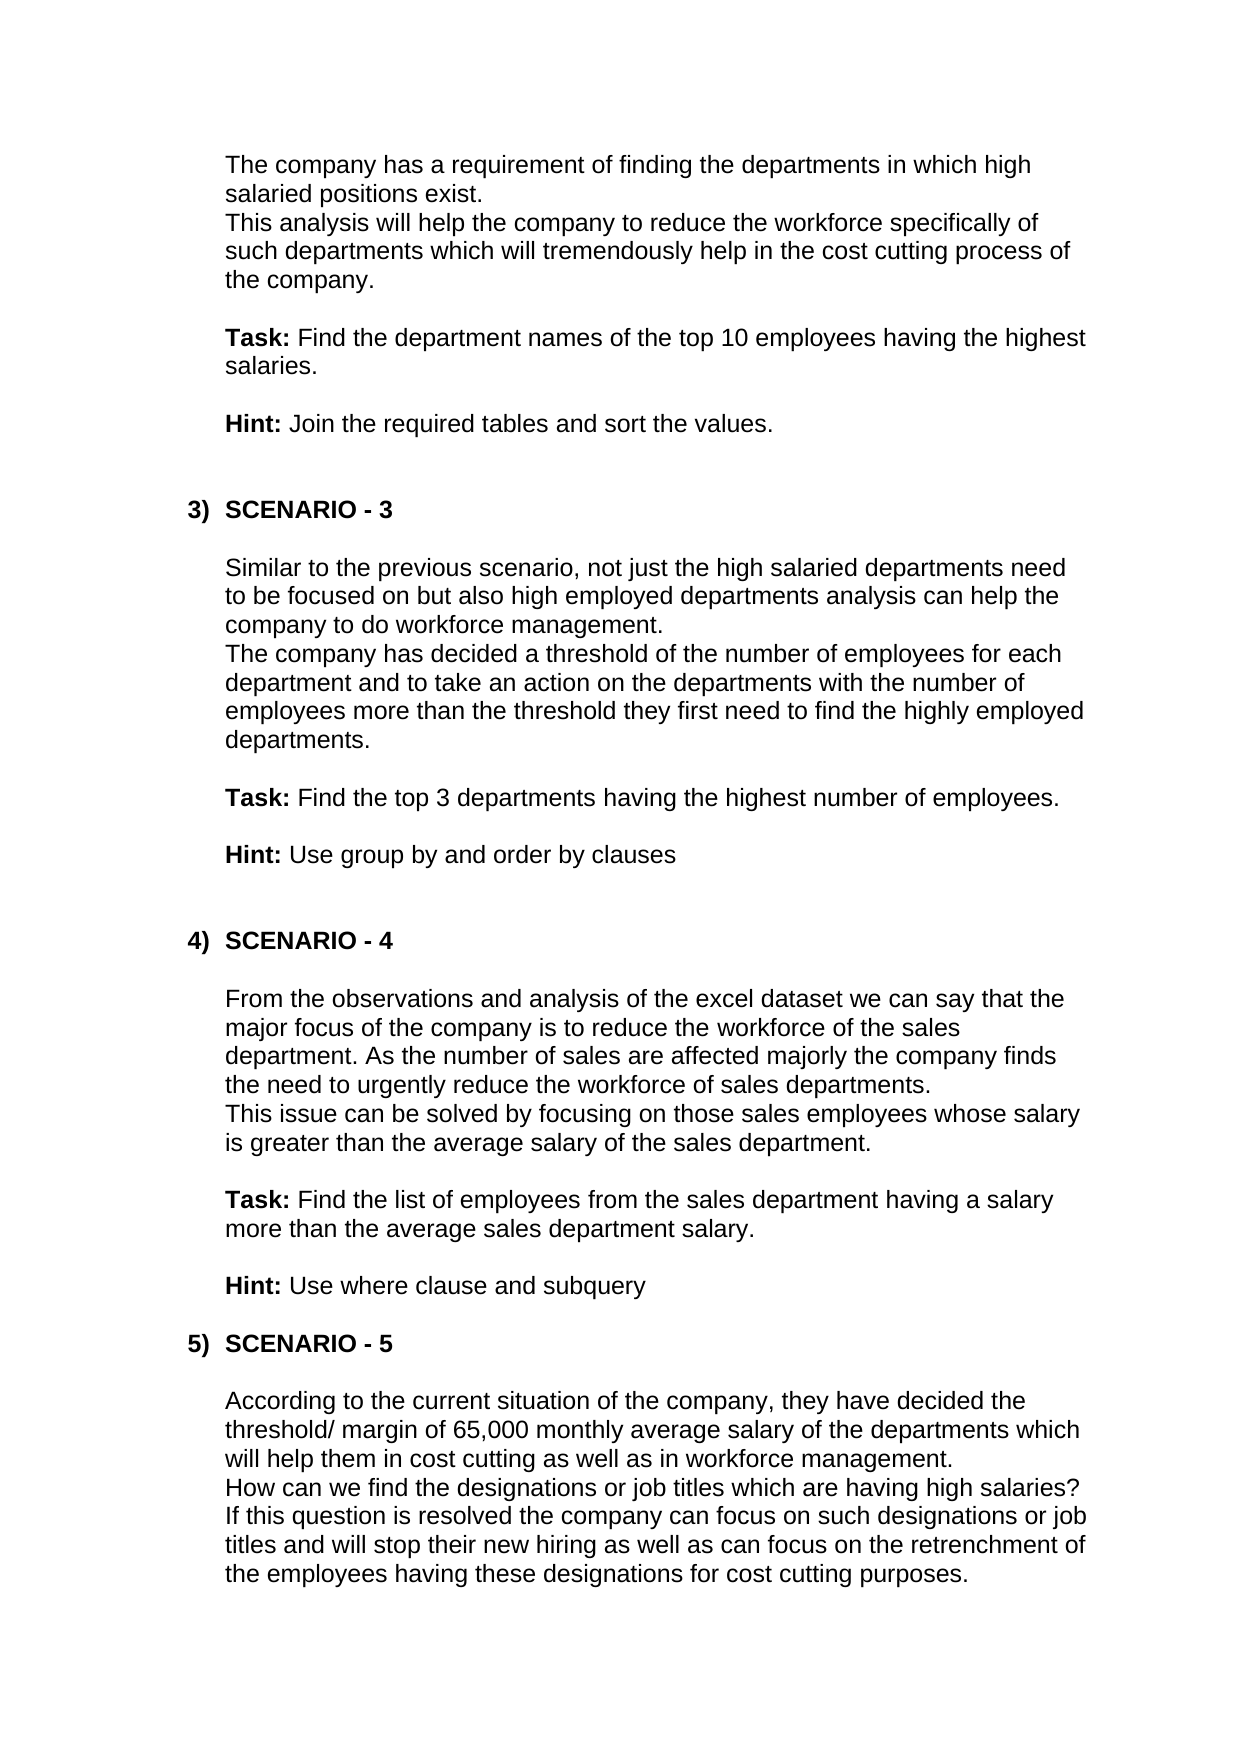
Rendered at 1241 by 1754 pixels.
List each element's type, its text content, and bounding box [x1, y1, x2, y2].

text Hint: Use where clause and subquery [225, 1271, 1090, 1300]
text Task: Find the top 3 departments having the highest number of employees. [225, 782, 1090, 811]
text The company has decided a threshold of the number of employees for each department and to take an action on the departments with the number of employees more than the threshold they first need to find the highly employed departments. [225, 639, 1090, 754]
text This analysis will help the company to reduce the workforce specifically of such departments which will tremendously help in the cost cutting process of the company. [225, 207, 1090, 294]
text The company has a requirement of finding the departments in which high salaried positions exist. [225, 150, 1090, 207]
text According to the current situation of the company, they have decided the threshold/ margin of 65,000 monthly average salary of the departments which will help them in cost cutting as well as in workforce management. [225, 1386, 1090, 1472]
list SCENARIO - 4 [187, 926, 1090, 955]
text Hint: Join the required tables and sort the values. [225, 409, 1090, 437]
text This issue can be solved by focusing on those sales employees whose salary is greater than the average salary of the sales department. [225, 1099, 1090, 1156]
text Task: Find the department names of the top 10 employees having the highest salaries. [225, 322, 1090, 380]
text Hint: Use group by and order by clauses [225, 840, 1090, 869]
text From the observations and analysis of the excel dataset we can say that the major focus of the company is to reduce the workforce of the sales department. As the number of sales are affected majorly the company finds the need to urgently reduce the workforce of sales departments. [225, 984, 1090, 1099]
list SCENARIO - 3 [187, 495, 1090, 524]
text Similar to the previous scenario, not just the high salaried departments need to be focused on but also high employed departments analysis can help the company to do workforce management. [225, 552, 1090, 639]
text Task: Find the list of employees from the sales department having a salary more than the average sales department salary. [225, 1185, 1090, 1242]
list SCENARIO - 5 [187, 1329, 1090, 1357]
text If this question is resolved the company can focus on such designations or job titles and will stop their new hiring as well as can focus on the retrenchment of the employees having these designations for cost cutting purposes. [225, 1501, 1090, 1587]
text How can we find the designations or job titles which are having high salaries? [225, 1472, 1090, 1501]
